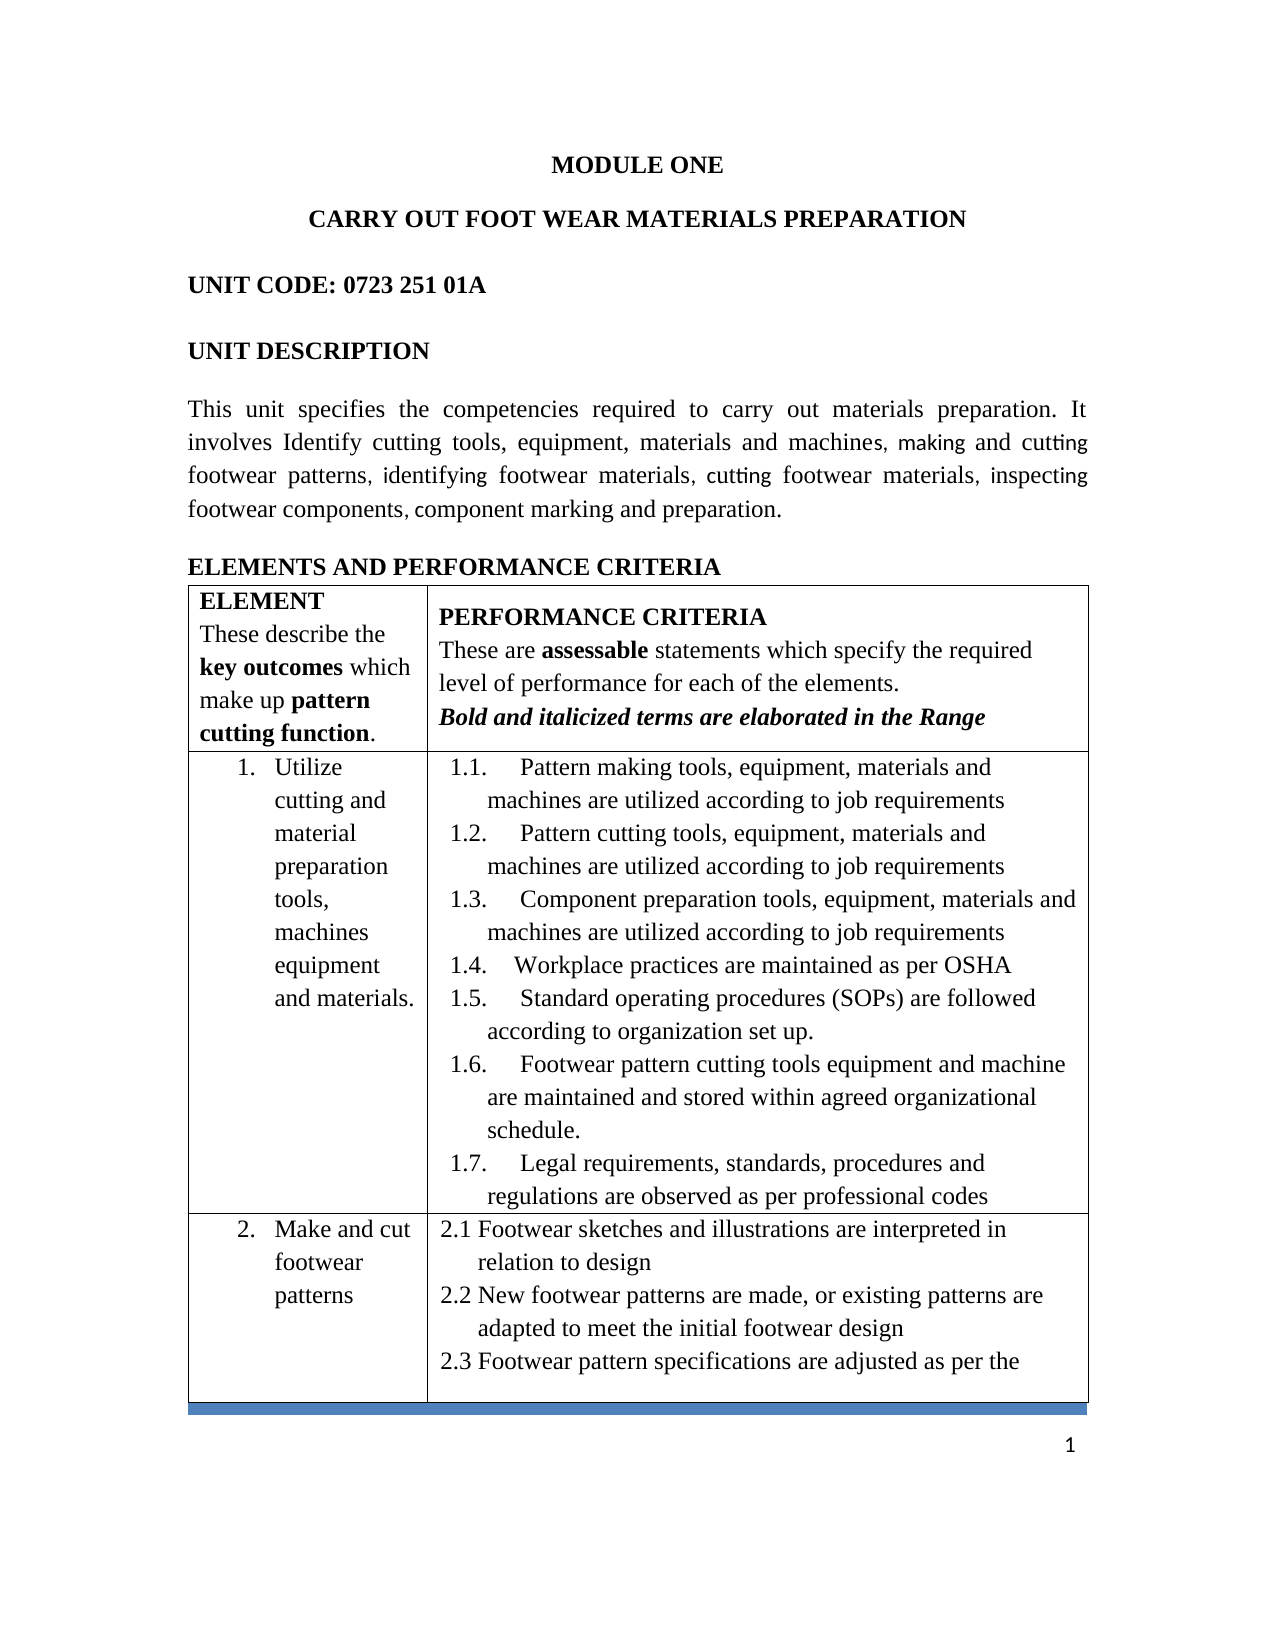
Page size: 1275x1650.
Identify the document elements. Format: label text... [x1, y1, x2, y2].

table_header PERFORMANCE CRITERIA These are assessable statements which specify the required level of performance for each of the elements. Bold and italicized terms are elaborated in the Range [428, 586, 1088, 751]
subtitle CARRY OUT FOOT WEAR MATERIALS PREPARATION [187, 204, 1087, 233]
table_cell Utilize cutting and material preparation tools, machines equipment and materials. [189, 752, 427, 1213]
text ELEMENTS AND PERFORMANCE CRITERIA [187, 552, 1087, 581]
table_cell Pattern making tools, equipment, materials and machines are utilized according to job requirements Pattern cutting tools, equipment, materials and machines are utilized according to job requirements Component preparation tools, equipment, materials and machines are utilized according to job requirements Workplace practices are maintained as per OSHA Standard operating procedures (SOPs) are followed according to organization set up. Footwear pattern cutting tools equipment and machine are maintained and stored within agreed organizational schedule. Legal requirements, standards, procedures and regulations are observed as per professional codes [428, 752, 1088, 1213]
text UNIT CODE: 0723 251 01A [187, 270, 1087, 299]
text This unit specifies the competencies required to carry out materials preparation. It involves Identify cutting tools, equipment, materials and machines, making and cutting footwear patterns, identifying footwear materials, cutting footwear materials, inspecting footwear components, component marking and preparation. [187, 394, 1087, 523]
table_cell Make and cut footwear patterns [189, 1214, 427, 1402]
table_header ELEMENT These describe the key outcomes which make up pattern cutting function. [189, 586, 427, 751]
text UNIT DESCRIPTION [187, 336, 1087, 365]
text MODULE ONE [187, 150, 1087, 179]
